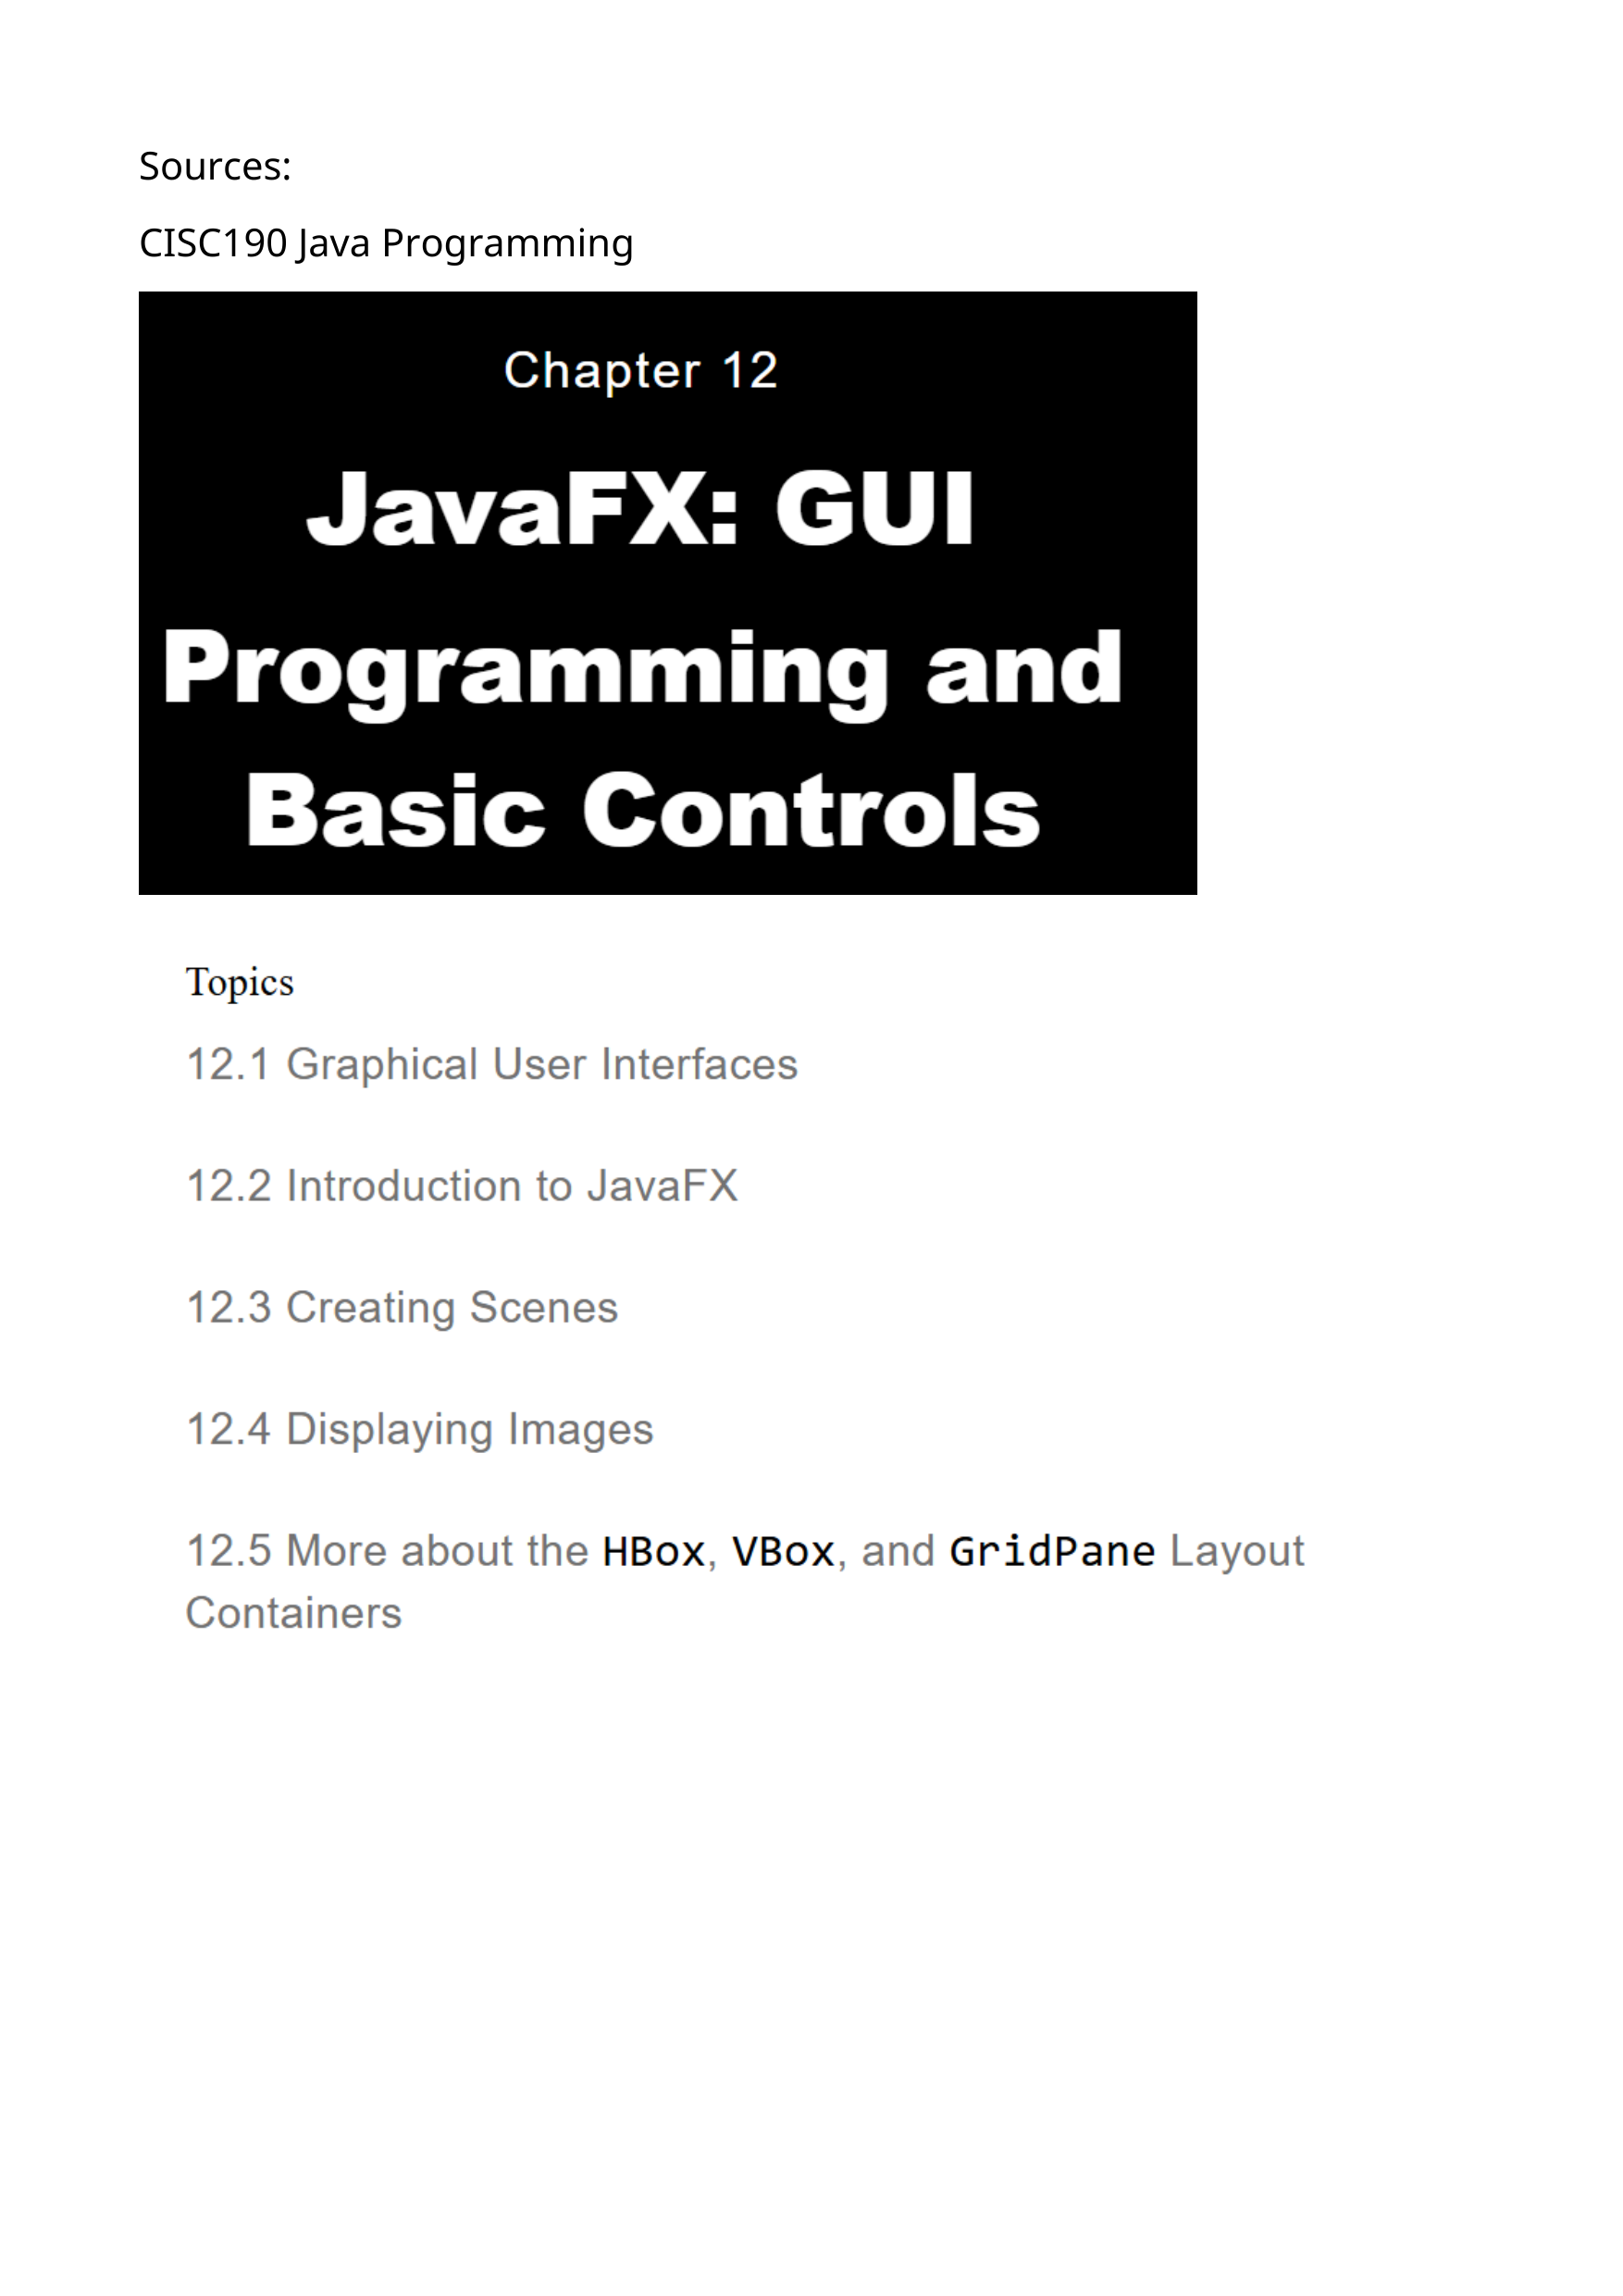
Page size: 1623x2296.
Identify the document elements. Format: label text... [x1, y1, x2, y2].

text CISC190 Java Programming [139, 215, 1484, 267]
picture [139, 914, 1374, 1699]
picture [139, 292, 1197, 895]
text Sources: [139, 139, 1484, 192]
